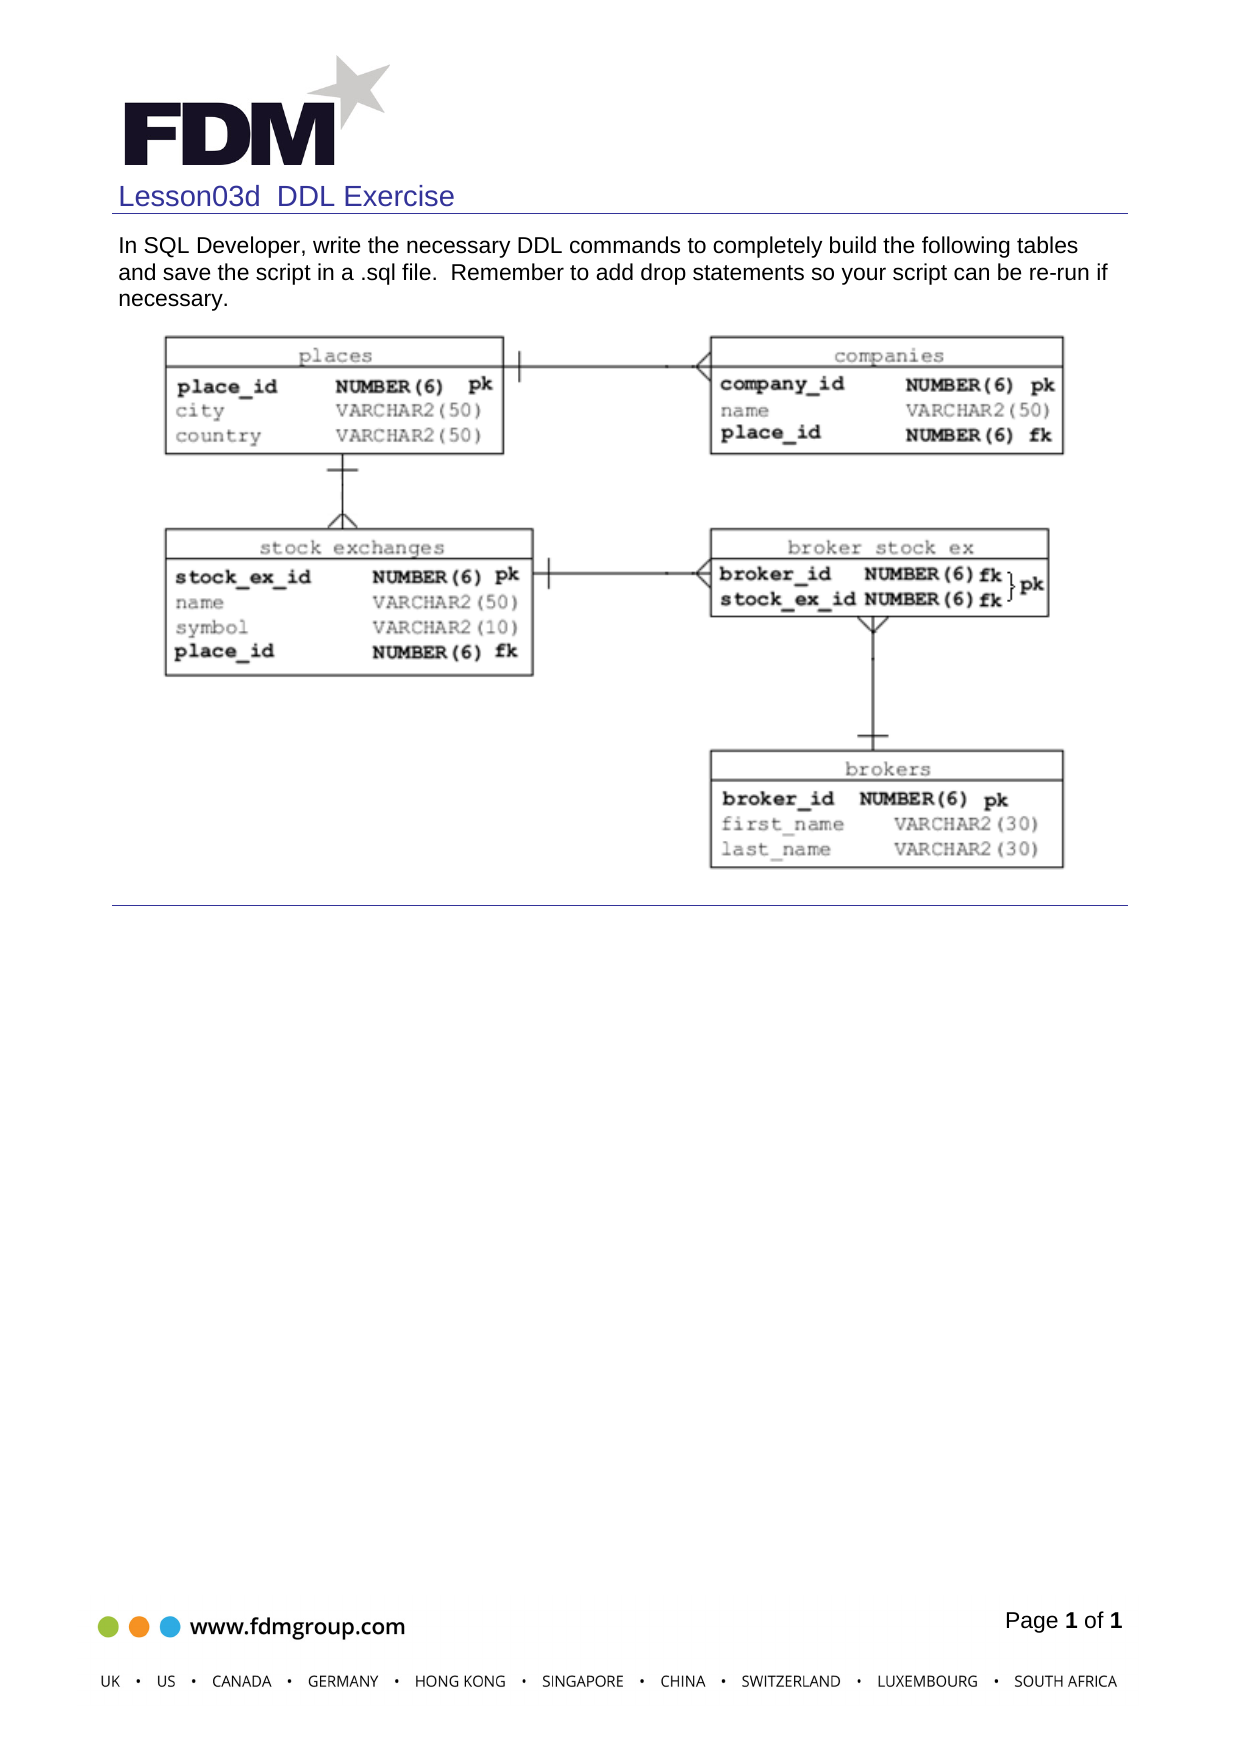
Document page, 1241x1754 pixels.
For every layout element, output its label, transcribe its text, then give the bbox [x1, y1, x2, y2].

text Lesson03d DDL Exercise [118, 179, 1122, 213]
picture [124, 55, 390, 165]
picture [77, 1595, 1139, 1706]
picture [153, 323, 1080, 887]
table_header In SQL Developer, write the necessary DDL commands to completely build the following tables and save the script in a .sql file. Remember to add drop statements so your script can be re-run if necessary. [112, 214, 1128, 905]
